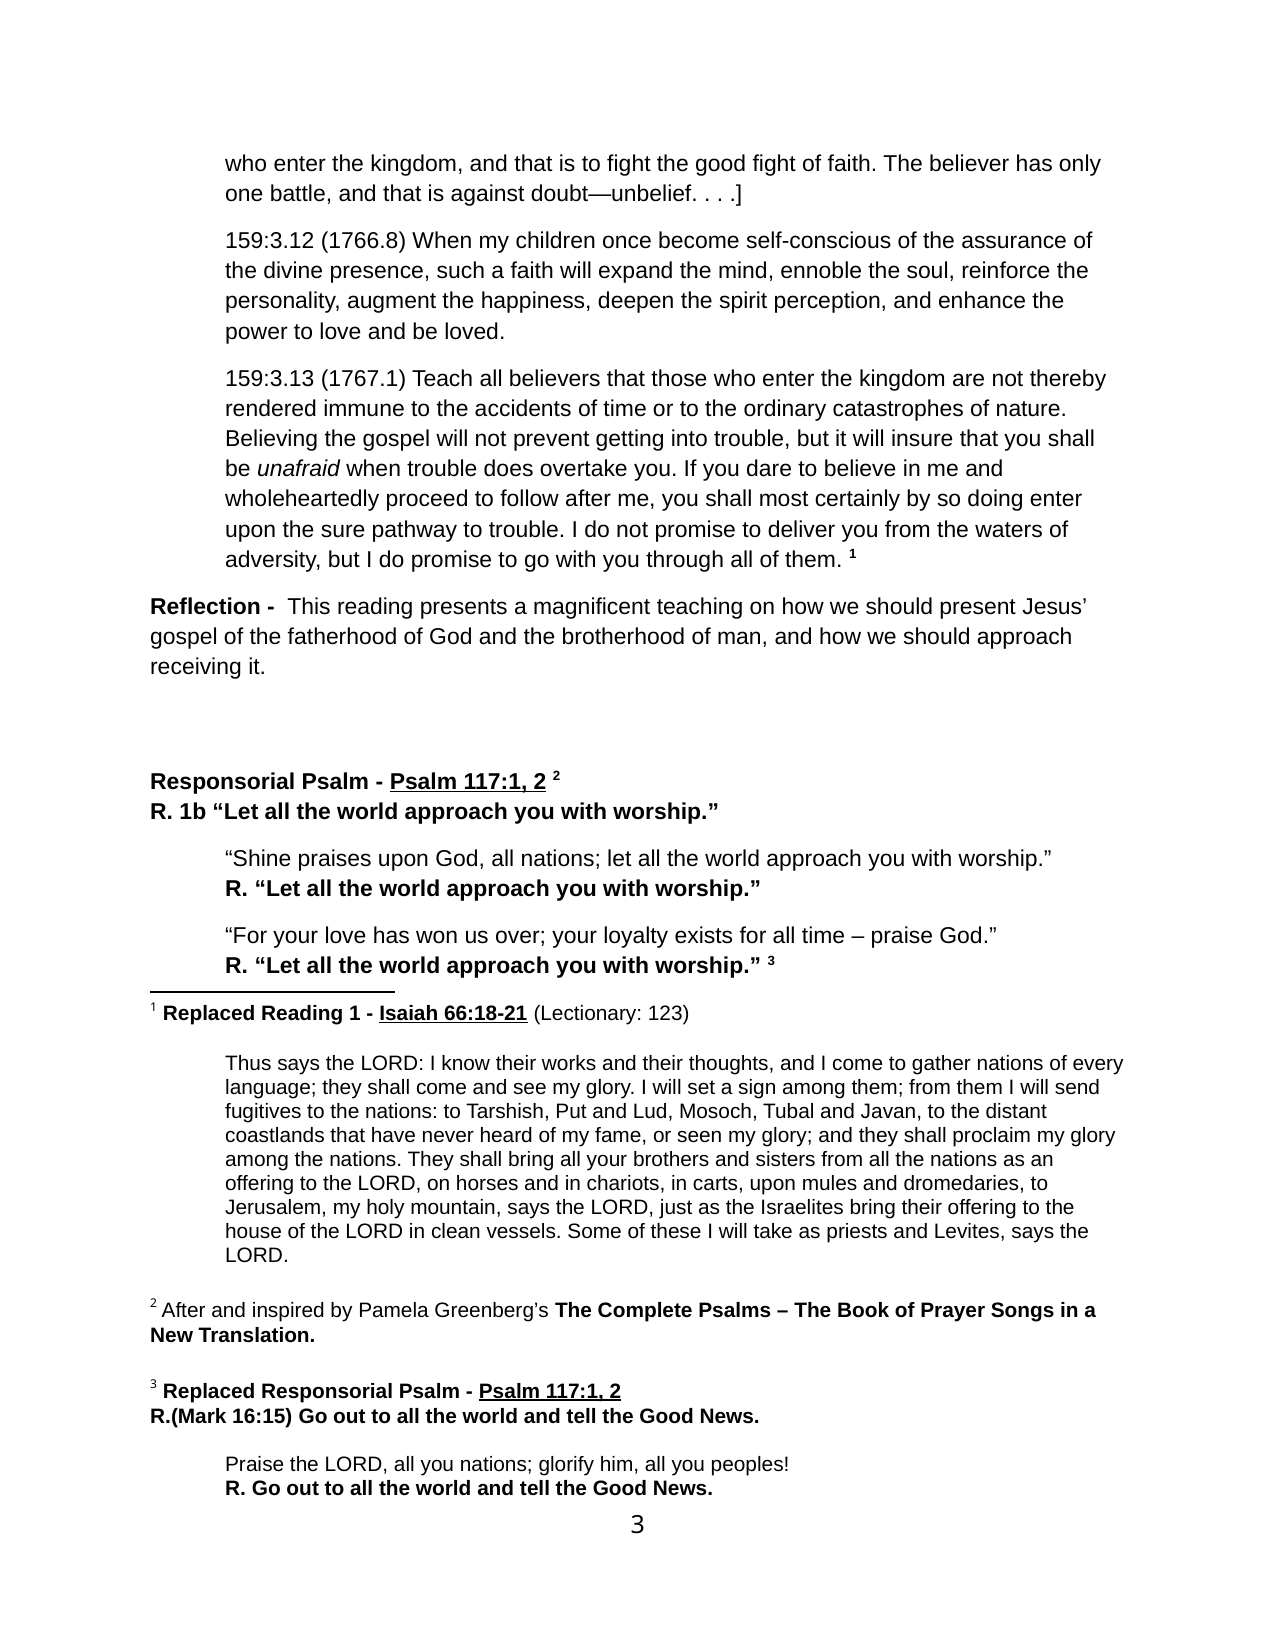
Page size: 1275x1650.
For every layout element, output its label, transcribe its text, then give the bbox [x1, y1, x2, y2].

text 159:3.12 (1766.8) When my children once become self-conscious of the assurance of the divine presence, such a faith will expand the mind, ennoble the soul, reinforce the personality, augment the happiness, deepen the spirit perception, and enhance the power to love and be loved. [225, 227, 1125, 344]
text “Shine praises upon God, all nations; let all the world approach you with worship.” R. “Let all the world approach you with worship.” [225, 845, 1125, 902]
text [225, 150, 1125, 207]
text Responsorial Psalm - Psalm 117:1, 2 R. 1b “Let all the world approach you with worship.” [150, 768, 1125, 825]
text 159:3.13 (1767.1) Teach all believers that those who enter the kingdom are not thereby rendered immune to the accidents of time or to the ordinary catastrophes of nature. Believing the gospel will not prevent getting into trouble, but it will insure that you shall be unafraid when trouble does overtake you. If you dare to believe in me and wholeheartedly proceed to follow after me, you shall most certainly by so doing enter upon the sure pathway to trouble. I do not promise to deliver you from the waters of adversity, but I do promise to go with you through all of them. [225, 364, 1125, 572]
text “For your love has won us over; your loyalty exists for all time – praise God.” R. “Let all the world approach you with worship.” [225, 922, 1125, 979]
text Reflection - This reading presents a magnificent teaching on how we should present Jesus’ gospel of the fatherhood of God and the brotherhood of man, and how we should approach receiving it. [150, 593, 1125, 679]
